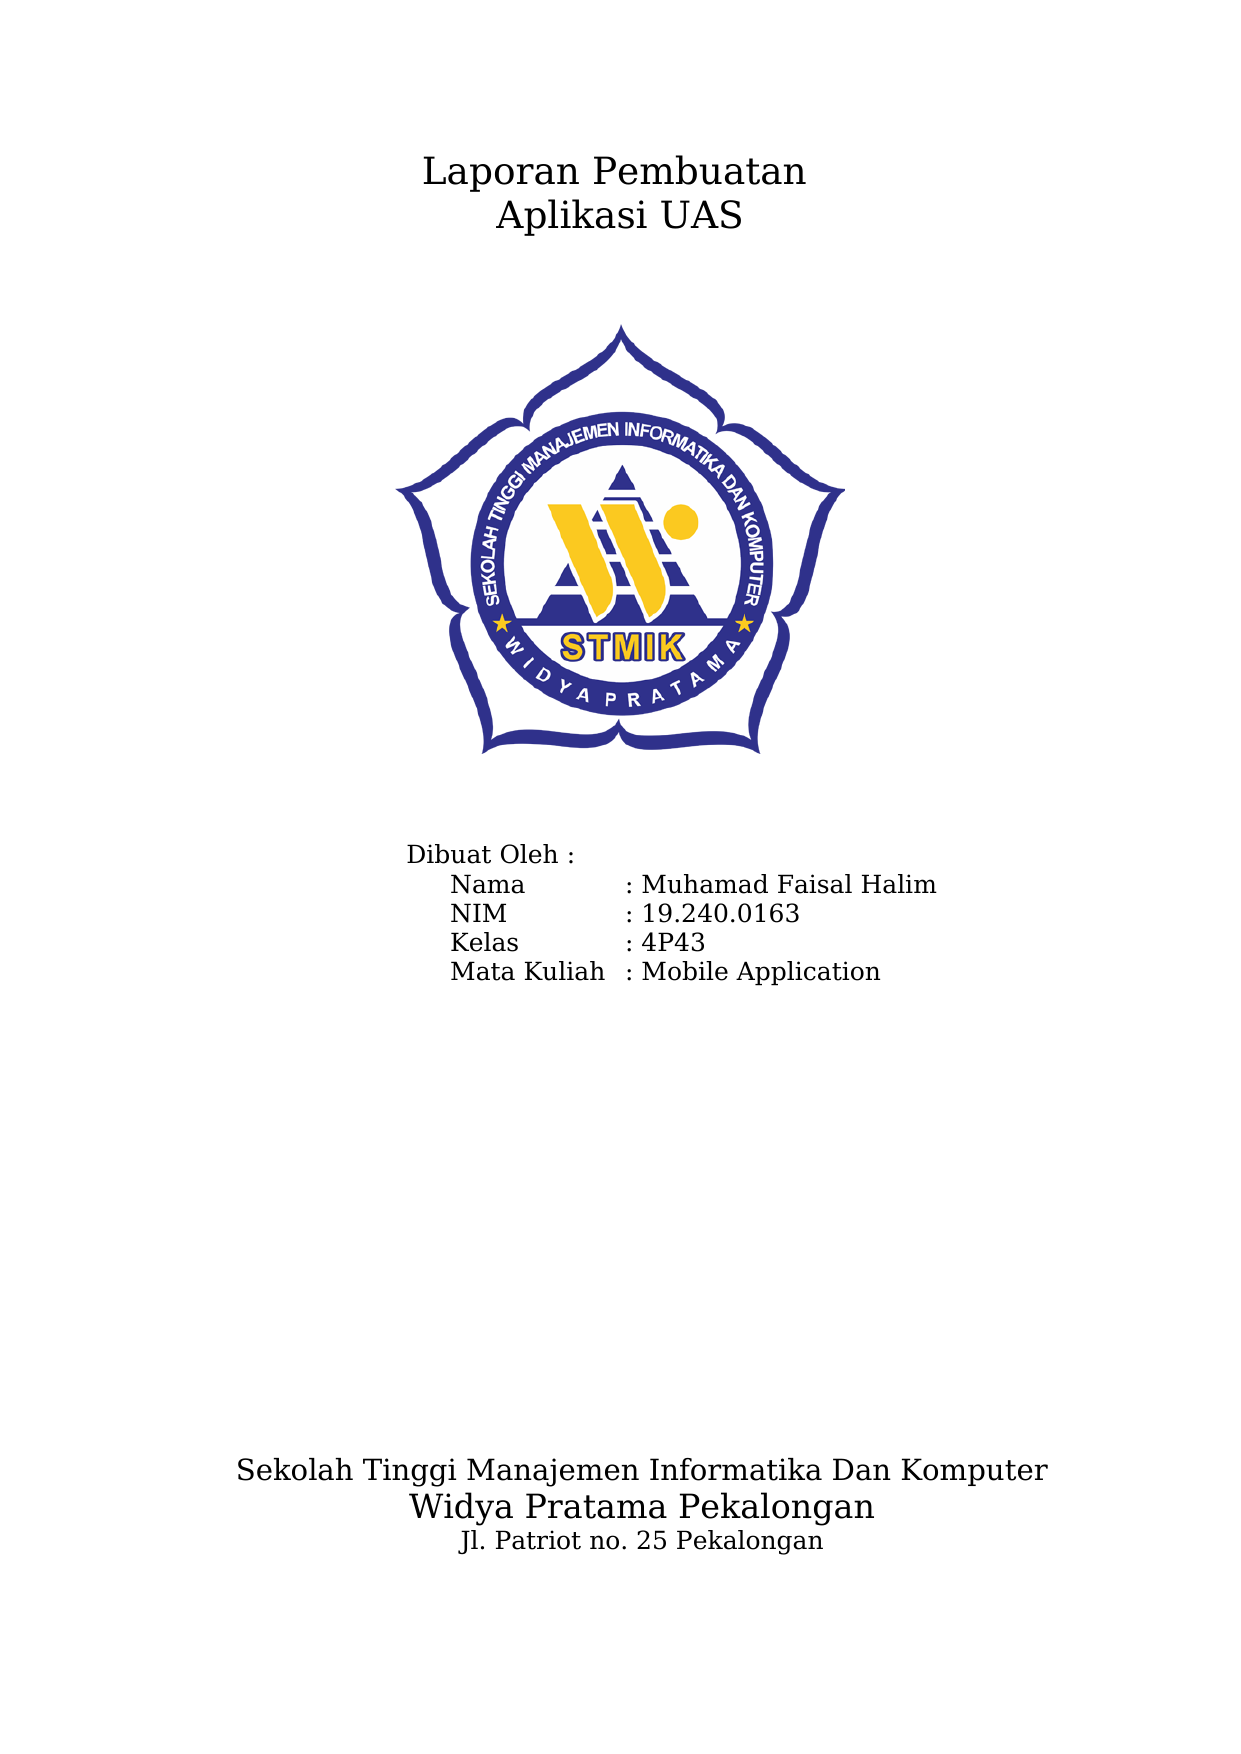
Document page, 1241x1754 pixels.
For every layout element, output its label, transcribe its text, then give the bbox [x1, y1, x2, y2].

text Jl. Patriot no. 25 Pekalongan [187, 1526, 1053, 1555]
text Nama : Muhamad Faisal Halim [406, 870, 1053, 899]
text Kelas : 4P43 [406, 928, 1053, 957]
text Mata Kuliah : Mobile Application [406, 957, 1053, 986]
picture [395, 324, 845, 754]
text Laporan Pembuatan Aplikasi UAS [187, 150, 1053, 237]
text NIM : 19.240.0163 [406, 899, 1053, 928]
text Dibuat Oleh : [362, 841, 1053, 870]
text Sekolah Tinggi Manajemen Informatika Dan Komputer [187, 1453, 1053, 1487]
text Widya Pratama Pekalongan [187, 1487, 1053, 1526]
